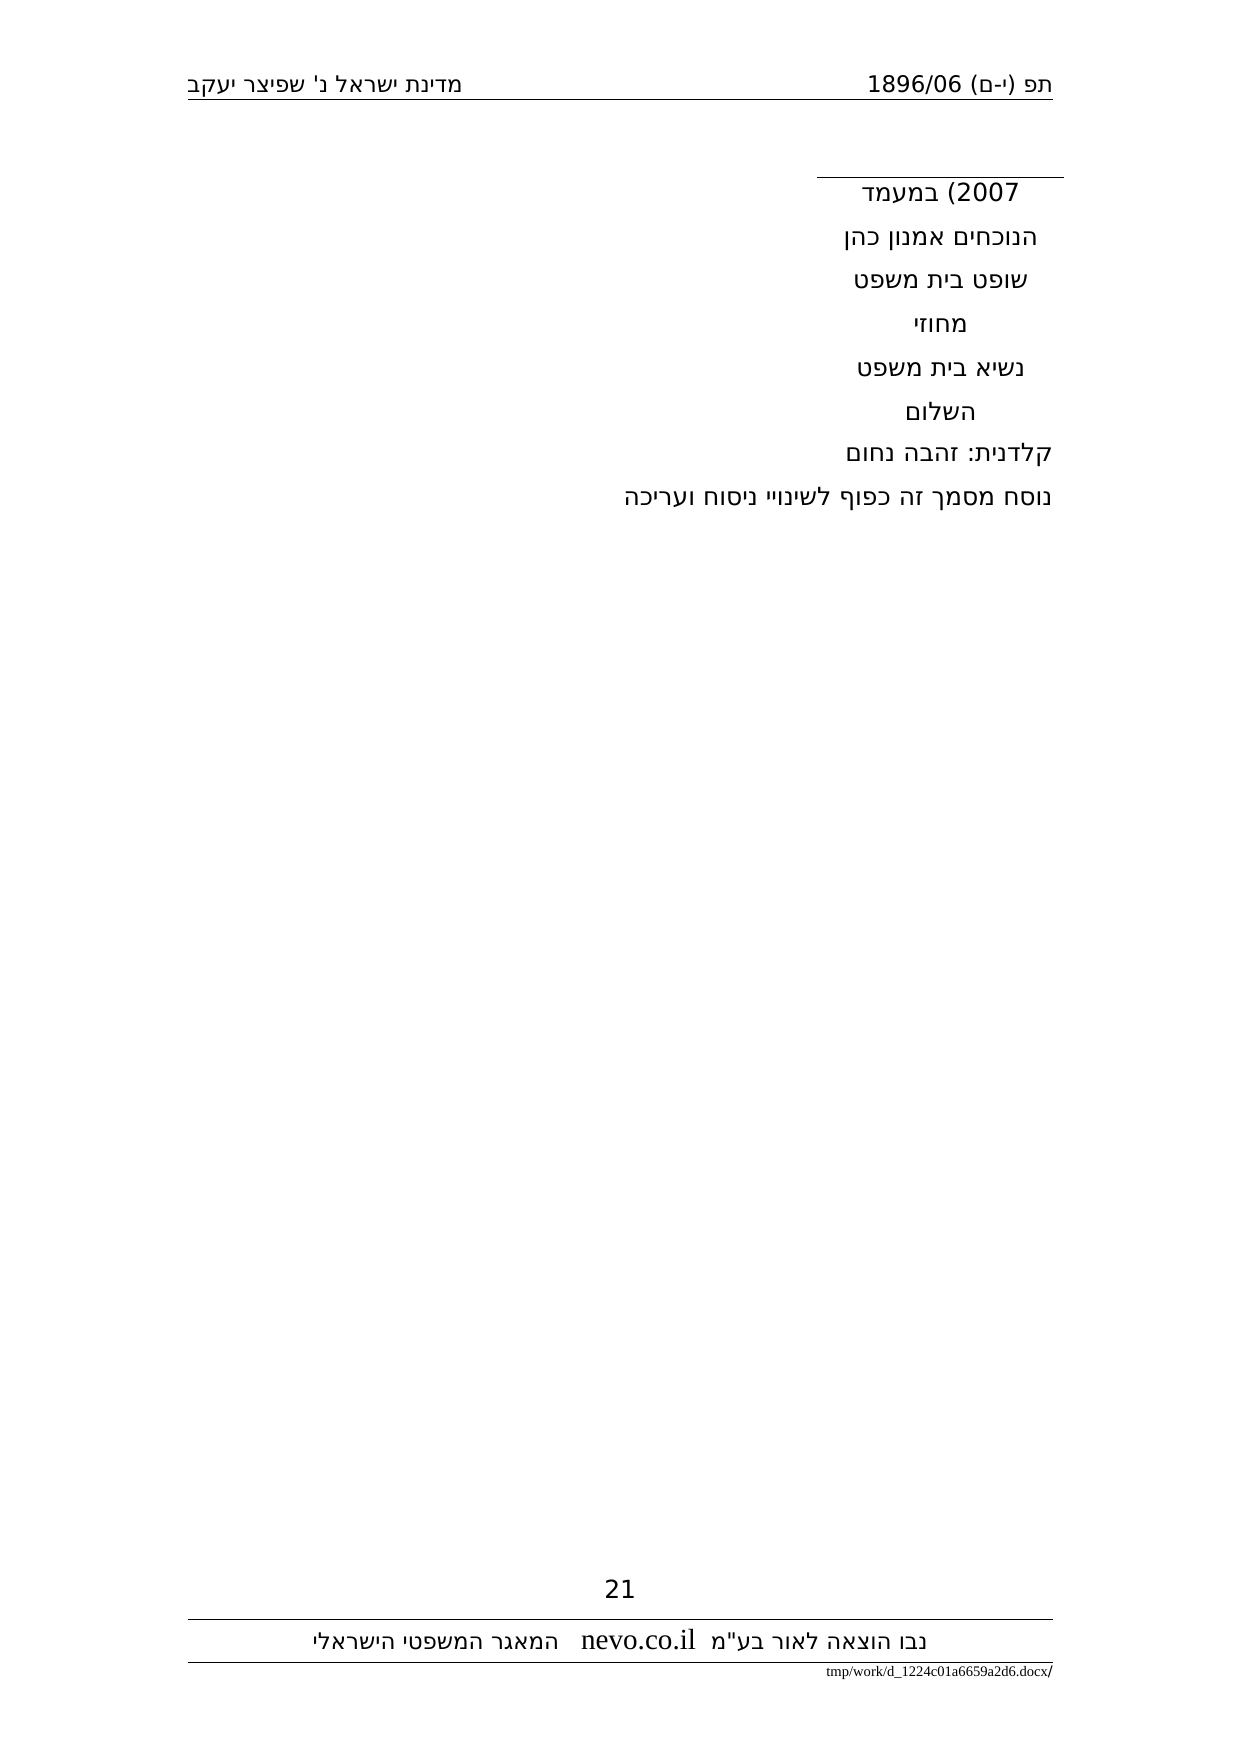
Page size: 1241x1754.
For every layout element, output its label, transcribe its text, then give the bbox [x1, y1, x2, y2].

text קלדנית: זהבה נחום [187, 438, 1053, 467]
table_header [817, 178, 1064, 438]
text נוסח מסמך זה כפוף לשינויי ניסוח ועריכה [187, 482, 1053, 511]
